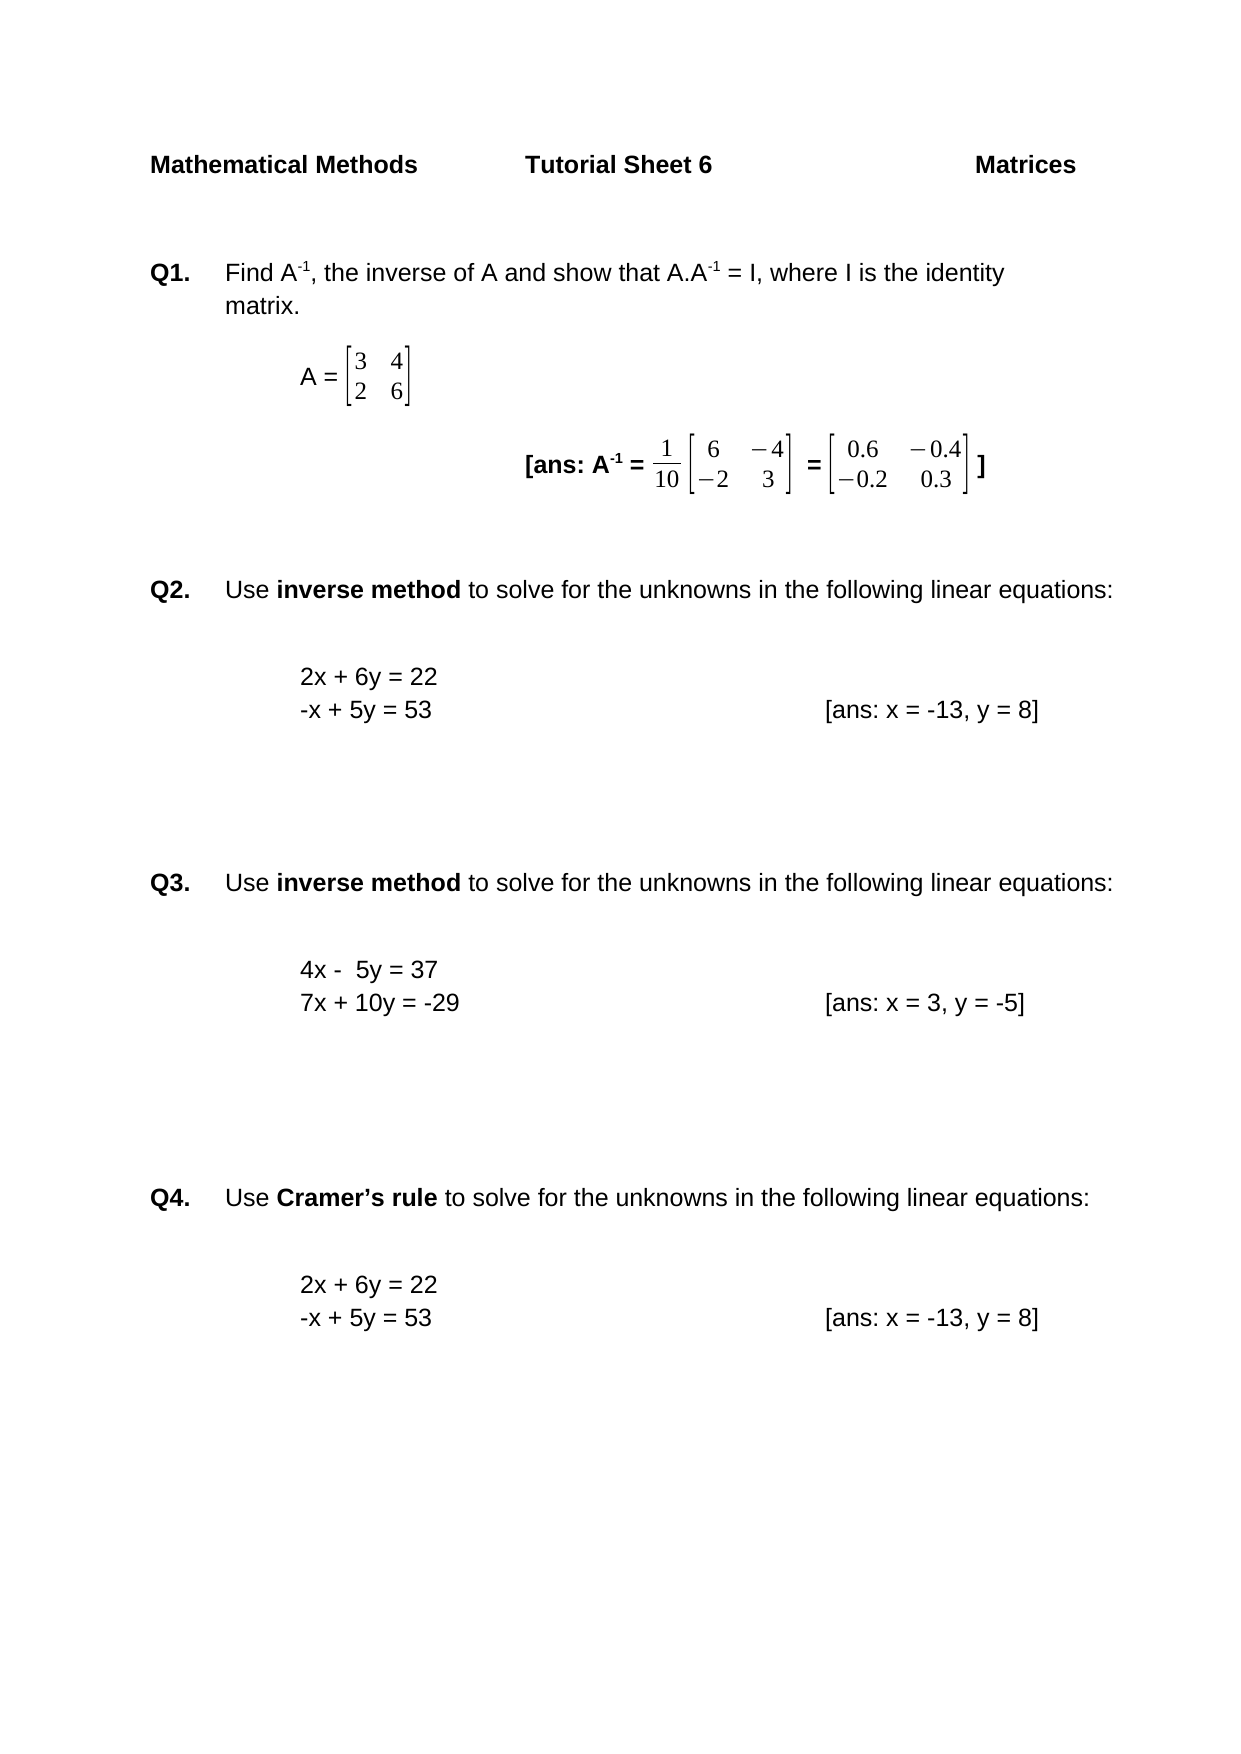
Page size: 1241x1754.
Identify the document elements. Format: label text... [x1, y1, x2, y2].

text Mathematical Methods Tutorial Sheet 6 Matrices [150, 150, 1090, 179]
text Q2. Use inverse method to solve for the unknowns in the following linear equations: [150, 575, 1135, 603]
text [ans: A-1 = = ] [150, 433, 1090, 496]
text 2x + 6y = 22 [150, 1270, 1135, 1298]
text 2x + 6y = 22 [150, 662, 1135, 690]
text 4x - 5y = 37 [150, 955, 1135, 984]
text Q4. Use Cramer’s rule to solve for the unknowns in the following linear equations: [150, 1183, 1135, 1212]
text Q1. Find A-1, the inverse of A and show that A.A-1 = I, where I is the identity matrix. [150, 258, 1090, 319]
text A = [150, 344, 1090, 408]
text 7x + 10y = -29 [ans: x = 3, y = -5] [150, 988, 1135, 1017]
text Q3. Use inverse method to solve for the unknowns in the following linear equations: [150, 868, 1135, 897]
text -x + 5y = 53 [ans: x = -13, y = 8] [150, 1303, 1135, 1331]
text -x + 5y = 53 [ans: x = -13, y = 8] [150, 694, 1135, 723]
